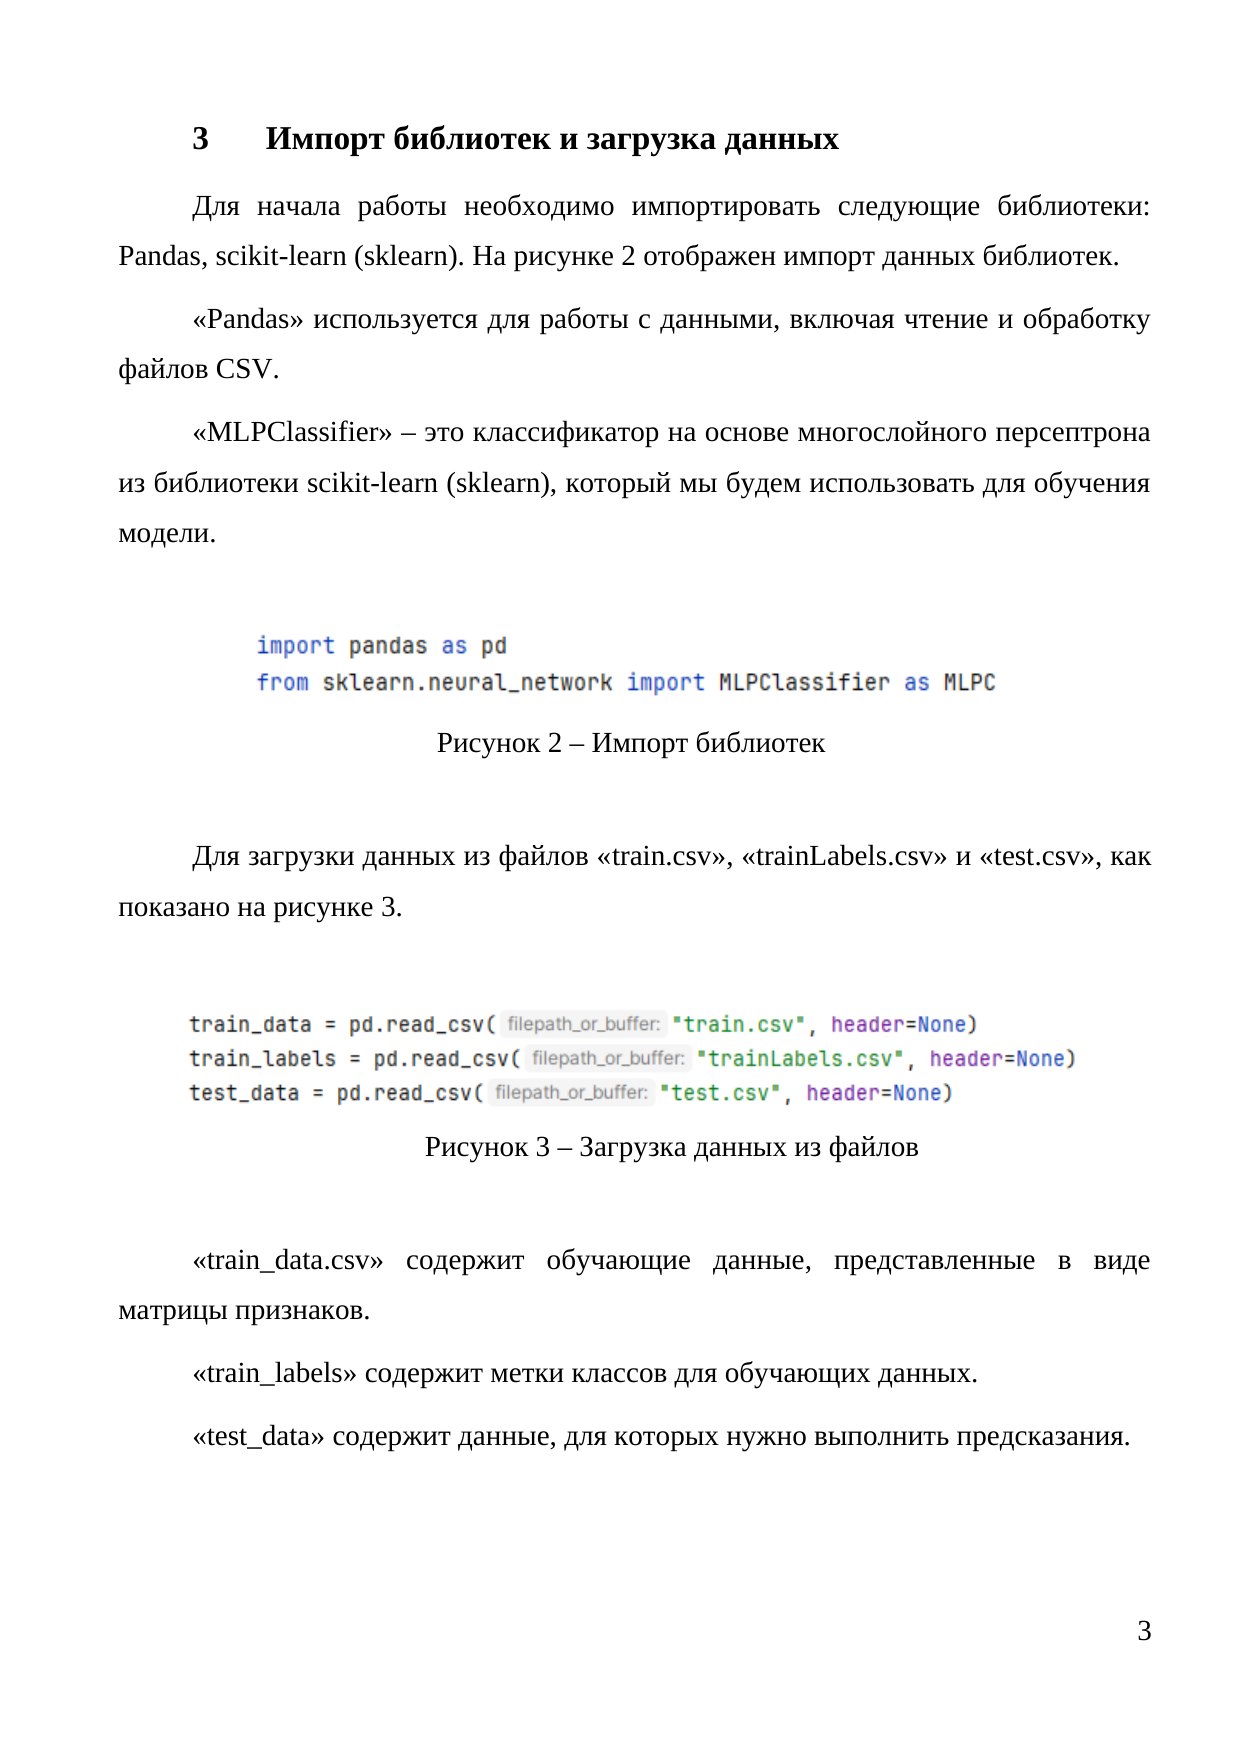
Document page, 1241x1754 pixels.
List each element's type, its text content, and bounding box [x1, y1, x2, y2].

picture [255, 627, 1015, 709]
text «Pandas» используется для работы с данными, включая чтение и обработку файлов CSV. [118, 301, 1152, 385]
text Для начала работы необходимо импортировать следующие библиотеки: Pandas, scikit-learn (sklearn). На рисунке 2 отображен импорт данных библиотек. [118, 188, 1152, 272]
picture [186, 1001, 1084, 1113]
text «MLPClassifier» – это классификатор на основе многослойного персептрона из библиотеки scikit-learn (sklearn), который мы будем использовать для обучения модели. [118, 414, 1152, 548]
text «train_data.csv» содержит обучающие данные, представленные в виде матрицы признаков. [118, 1242, 1152, 1326]
text Для загрузки данных из файлов «train.csv», «trainLabels.csv» и «test.csv», как показано на рисунке 3. [118, 838, 1152, 922]
text «test_data» содержит данные, для которых нужно выполнить предсказания. [118, 1418, 1152, 1451]
text Импорт библиотек и загрузка данных [118, 118, 1152, 156]
text Рисунок 2 – Импорт библиотек [118, 726, 1152, 759]
text Рисунок 3 – Загрузка данных из файлов [192, 1129, 1152, 1163]
text «train_labels» содержит метки классов для обучающих данных. [118, 1355, 1152, 1388]
